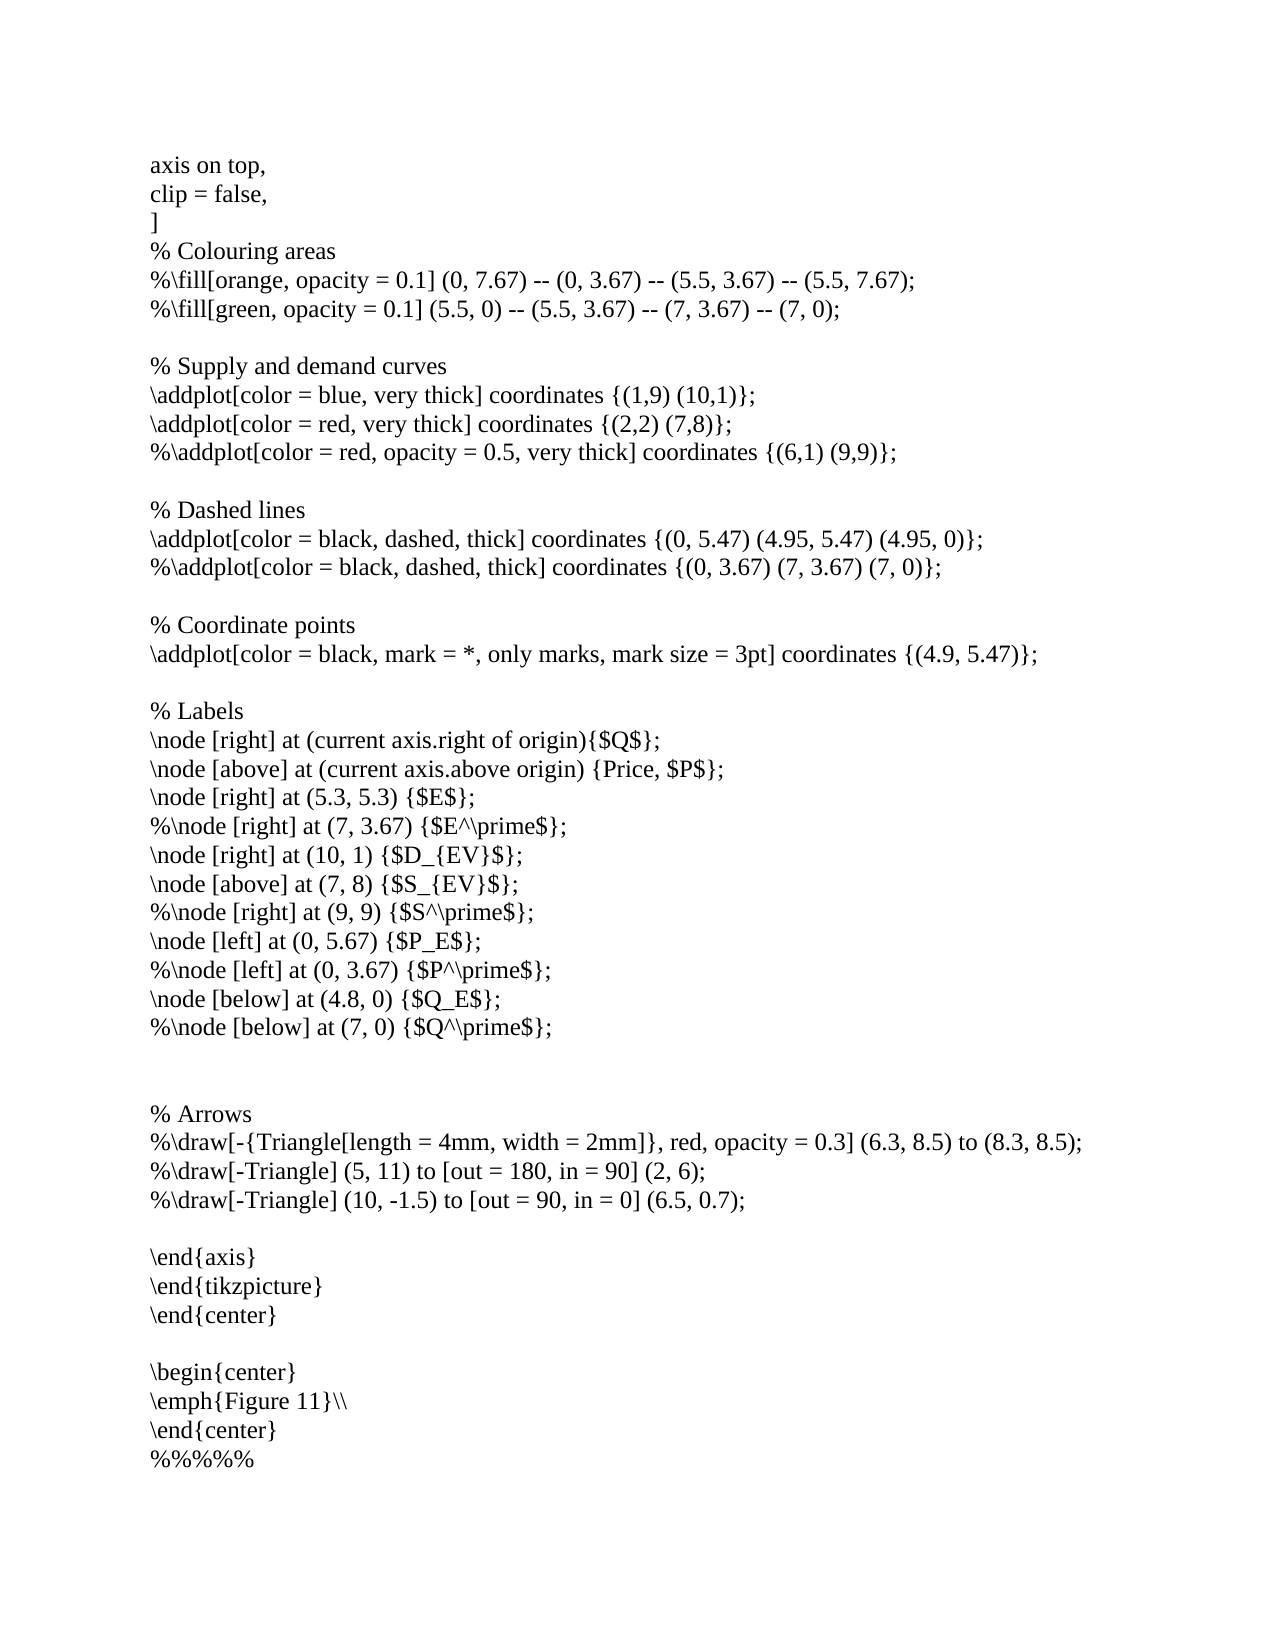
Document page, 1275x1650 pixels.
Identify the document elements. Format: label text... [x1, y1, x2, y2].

text \node [right] at (5.3, 5.3) {$E$}; [150, 782, 1125, 811]
text \node [right] at (current axis.right of origin){$Q$}; [150, 725, 1125, 754]
text \end{tikzpicture} [150, 1271, 1125, 1300]
text \node [above] at (current axis.above origin) {Price, $P$}; [150, 754, 1125, 782]
text %\addplot[color = red, opacity = 0.5, very thick] coordinates {(6,1) (9,9)}; [150, 437, 1125, 466]
text % Dashed lines [150, 495, 1125, 524]
text \begin{center} [150, 1357, 1125, 1386]
text %%%%% [150, 1444, 1125, 1472]
text %\draw[-{Triangle[length = 4mm, width = 2mm]}, red, opacity = 0.3] (6.3, 8.5) to (8.3, 8.5); [150, 1127, 1125, 1156]
text %\draw[-Triangle] (10, -1.5) to [out = 90, in = 0] (6.5, 0.7); [150, 1185, 1125, 1214]
text ] [150, 207, 1125, 236]
text \emph{Figure 11}\\ [150, 1386, 1125, 1415]
text %\fill[orange, opacity = 0.1] (0, 7.67) -- (0, 3.67) -- (5.5, 3.67) -- (5.5, 7.67); [150, 265, 1125, 294]
text \end{center} [150, 1415, 1125, 1444]
text \node [left] at (0, 5.67) {$P_E$}; [150, 926, 1125, 955]
text \node [below] at (4.8, 0) {$Q_E$}; [150, 984, 1125, 1012]
text %\addplot[color = black, dashed, thick] coordinates {(0, 3.67) (7, 3.67) (7, 0)}; [150, 552, 1125, 581]
text %\draw[-Triangle] (5, 11) to [out = 180, in = 90] (2, 6); [150, 1156, 1125, 1185]
text \addplot[color = red, very thick] coordinates {(2,2) (7,8)}; [150, 409, 1125, 437]
text \node [right] at (10, 1) {$D_{EV}$}; [150, 840, 1125, 869]
text %\node [right] at (9, 9) {$S^\prime$}; [150, 897, 1125, 926]
text % Coordinate points [150, 610, 1125, 639]
text %\node [left] at (0, 3.67) {$P^\prime$}; [150, 955, 1125, 984]
text \addplot[color = black, dashed, thick] coordinates {(0, 5.47) (4.95, 5.47) (4.95, 0)}; [150, 524, 1125, 552]
text \addplot[color = black, mark = *, only marks, mark size = 3pt] coordinates {(4.9, 5.47)}; [150, 639, 1125, 667]
text \end{center} [150, 1300, 1125, 1329]
text % Arrows [150, 1099, 1125, 1127]
text % Supply and demand curves [150, 351, 1125, 380]
text axis on top, [150, 150, 1125, 179]
text \end{axis} [150, 1242, 1125, 1271]
text % Colouring areas [150, 236, 1125, 265]
text clip = false, [150, 179, 1125, 207]
text \node [above] at (7, 8) {$S_{EV}$}; [150, 869, 1125, 897]
text \addplot[color = blue, very thick] coordinates {(1,9) (10,1)}; [150, 380, 1125, 409]
text %\fill[green, opacity = 0.1] (5.5, 0) -- (5.5, 3.67) -- (7, 3.67) -- (7, 0); [150, 294, 1125, 322]
text %\node [right] at (7, 3.67) {$E^\prime$}; [150, 811, 1125, 840]
text % Labels [150, 696, 1125, 725]
text %\node [below] at (7, 0) {$Q^\prime$}; [150, 1012, 1125, 1041]
